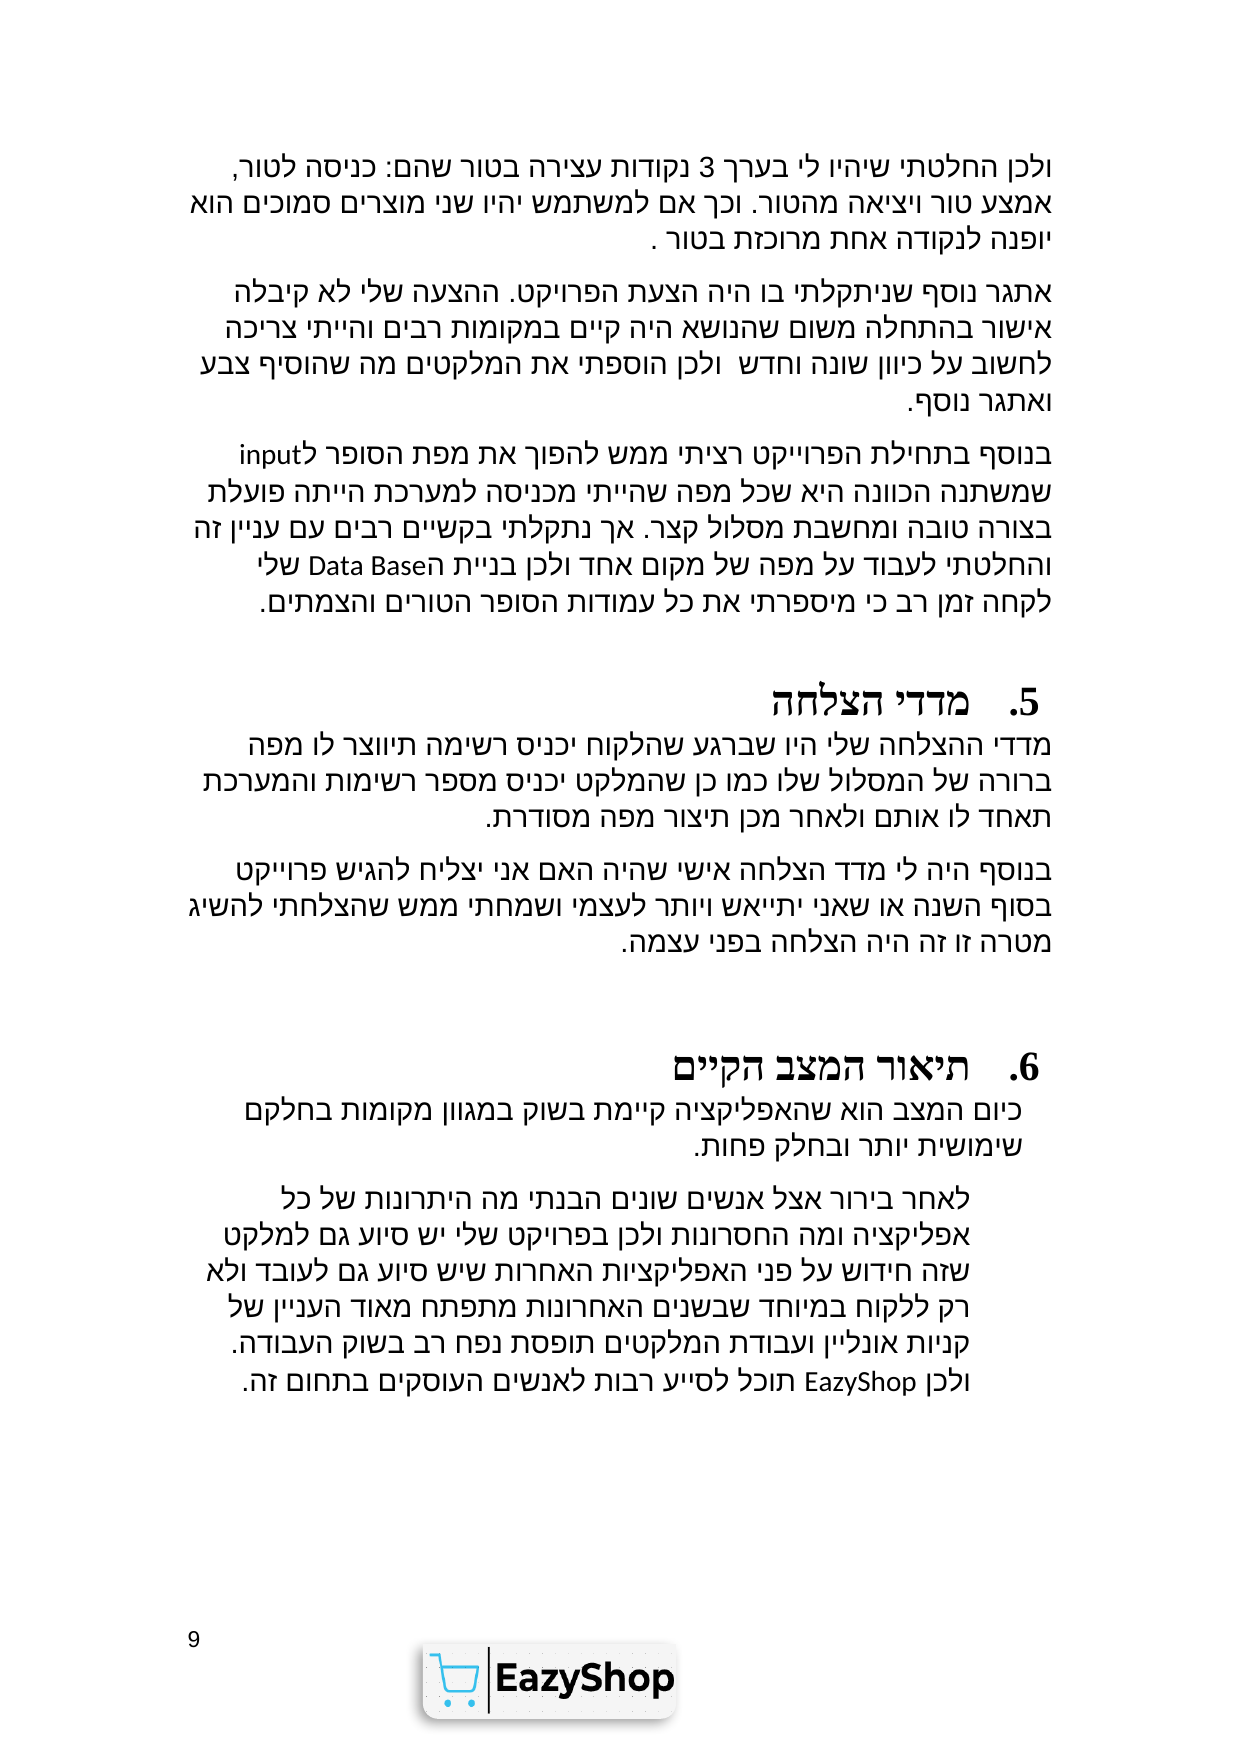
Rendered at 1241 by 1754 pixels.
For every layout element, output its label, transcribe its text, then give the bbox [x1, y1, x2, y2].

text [187, 150, 1053, 256]
list לאחר בירור אצל אנשים שונים הבנתי מה היתרונות של כל אפליקציה ומה החסרונות ולכן בפרויקט שלי יש סיוע גם למלקט שזה חידוש על פני האפליקציות האחרות שיש סיוע גם לעובד ולא רק ללקוח במיוחד שבשנים האחרונות מתפתח מאוד העניין של קניות אונליין ועבודת המלקטים תופסת נפח רב בשוק העבודה. ולכן EazyShop תוכל לסייע רבות לאנשים העוסקים בתחום זה. [187, 1182, 971, 1398]
text בנוסף היה לי מדד הצלחה אישי שהיה האם אני יצליח להגיש פרוייקט בסוף השנה או שאני יתייאש ויותר לעצמי ושמחתי ממש שהצלחתי להשיג מטרה זו זה היה הצלחה בפני עצמה. [187, 853, 1053, 959]
text בנוסף בתחילת הפרוייקט רציתי ממש להפוך את מפת הסופר לinput שמשתנה הכוונה היא שכל מפה שהייתי מכניסה למערכת הייתה פועלת בצורה טובה ומחשבת מסלול קצר. אך נתקלתי בקשיים רבים עם עניין זה והחלטתי לעבוד על מפה של מקום אחד ולכן בניית הData Base שלי לקחה זמן רב כי מיספרתי את כל עמודות הסופר הטורים והצמתים. [187, 436, 1053, 649]
text אתגר נוסף שניתקלתי בו היה הצעת הפרויקט. ההצעה שלי לא קיבלה אישור בהתחלה משום שהנושא היה קיים במקומות רבים והייתי צריכה לחשוב על כיוון שונה וחדש ולכן הוספתי את המלקטים מה שהוסיף צבע ואתגר נוסף. [187, 275, 1053, 417]
subtitle תיאור המצב הקיים [187, 1041, 1008, 1089]
picture [422, 1628, 677, 1719]
text מדדי ההצלחה שלי היו שברגע שהלקוח יכניס רשימה תיווצר לו מפה ברורה של המסלול שלו כמו כן שהמלקט יכניס מספר רשימות והמערכת תאחד לו אותם ולאחר מכן תיצור מפה מסודרת. [187, 728, 1053, 833]
subtitle מדדי הצלחה [187, 676, 1008, 724]
text כיום המצב הוא שהאפליקציה קיימת בשוק במגוון מקומות בחלקם שימושית יותר ובחלק פחות. [187, 1093, 1023, 1163]
